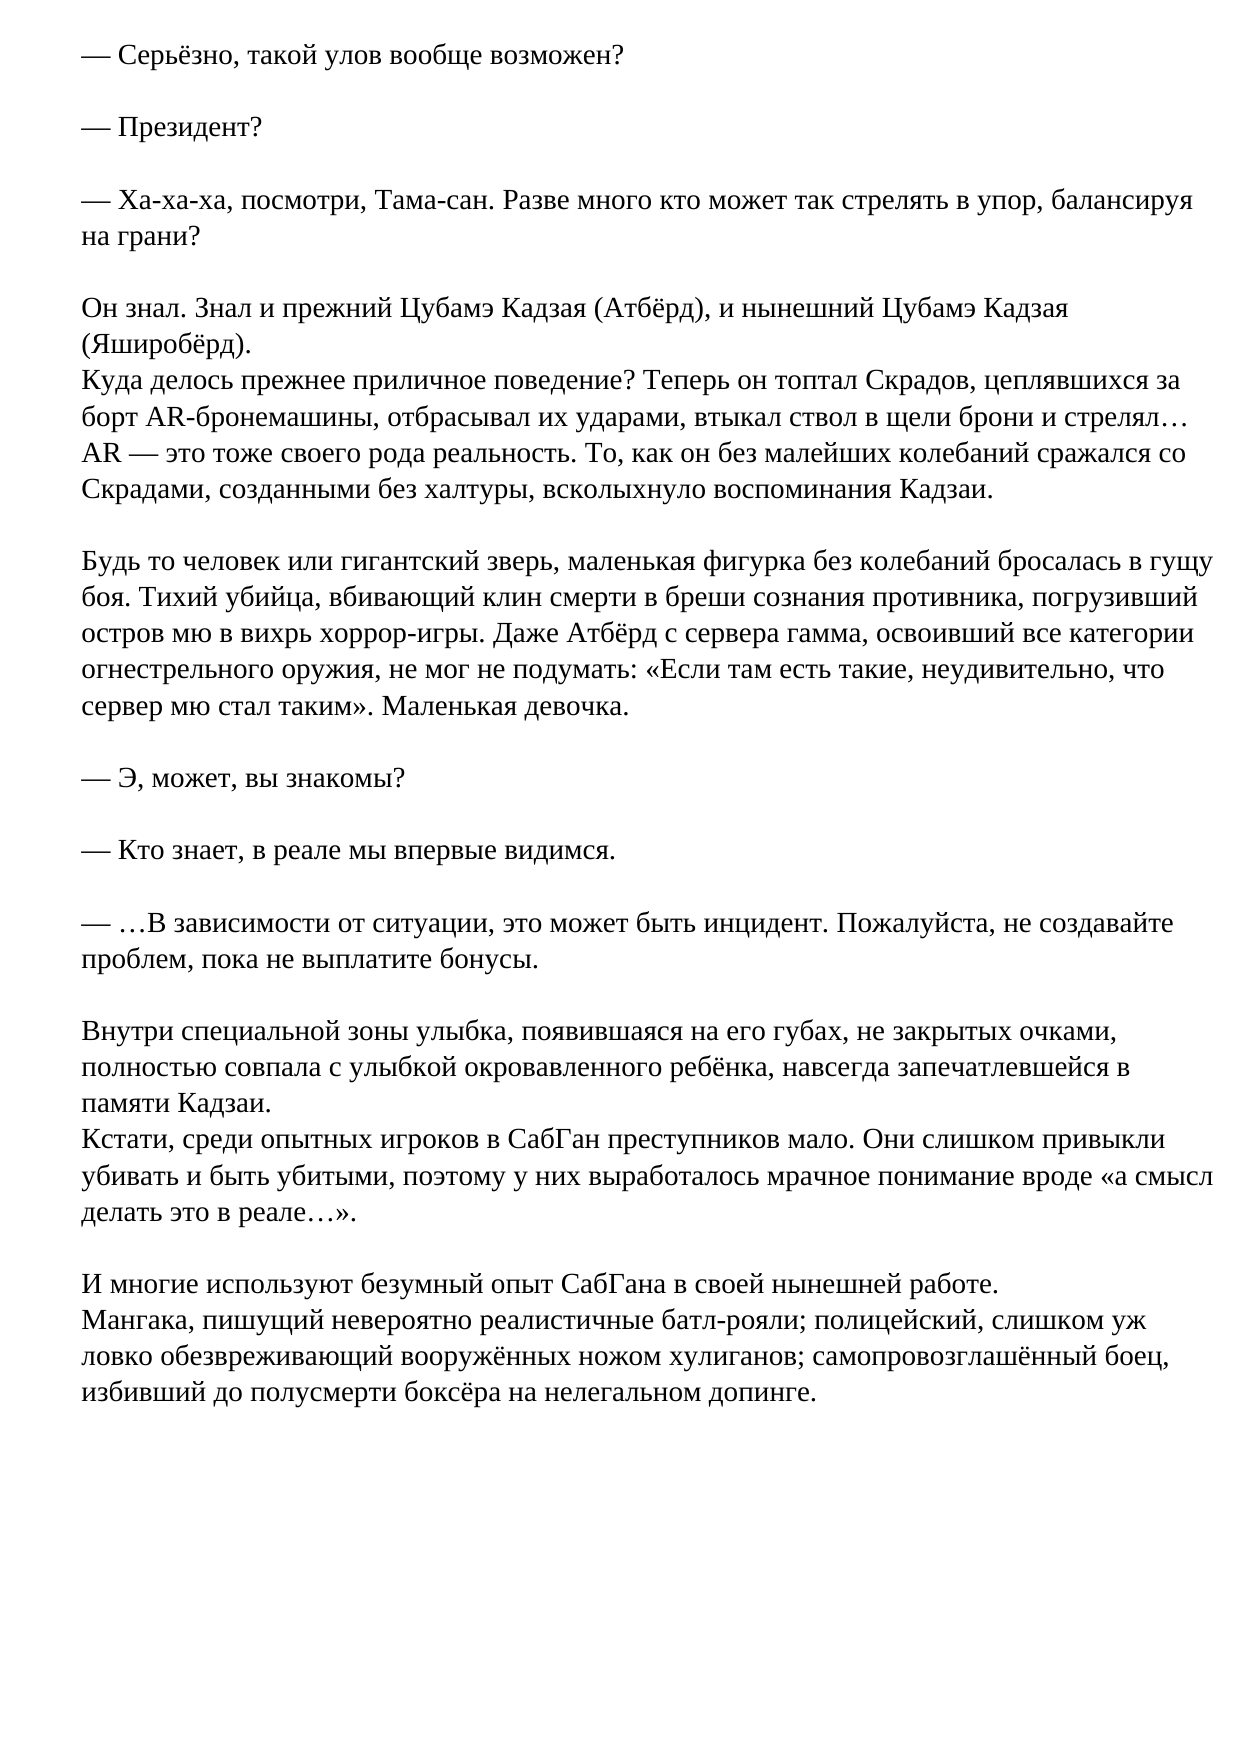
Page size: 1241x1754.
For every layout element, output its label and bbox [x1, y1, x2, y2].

text [81, 37, 1215, 1517]
